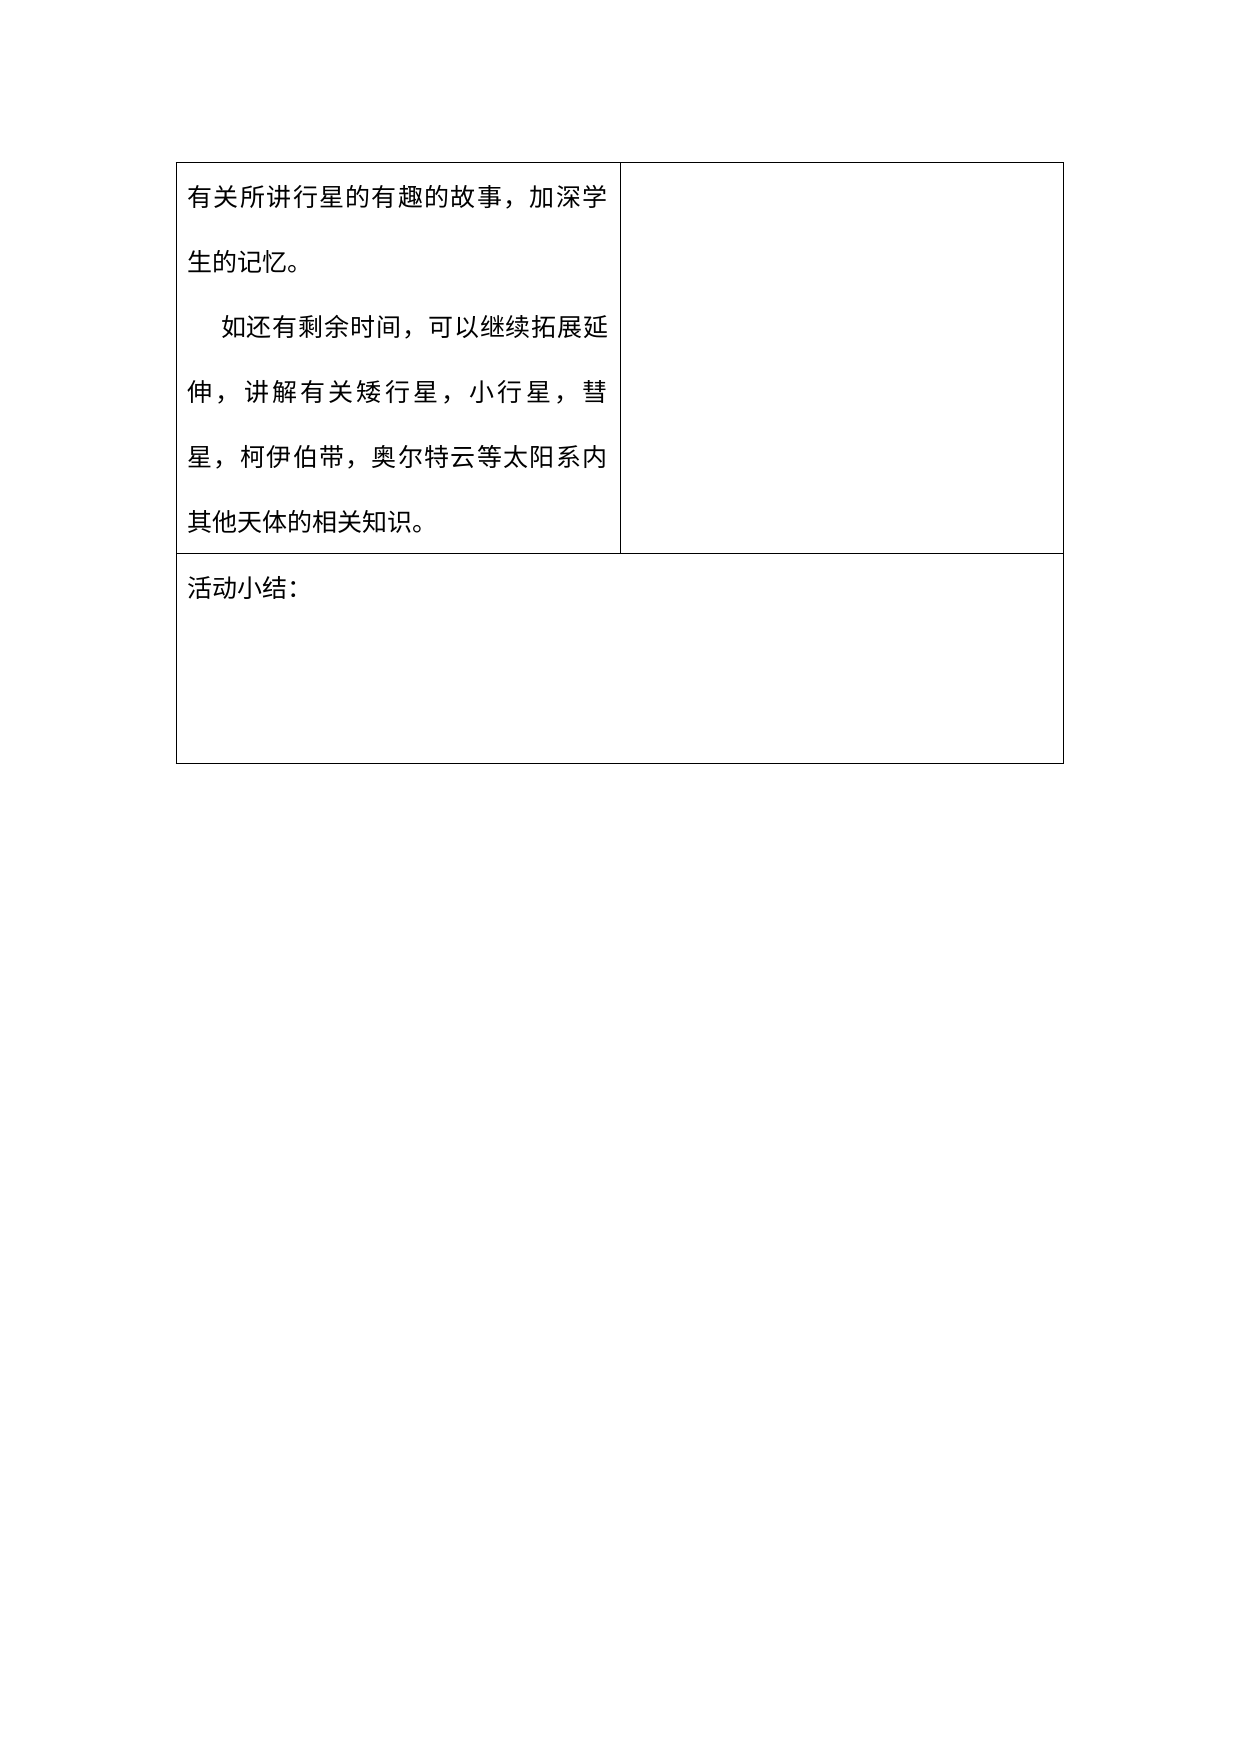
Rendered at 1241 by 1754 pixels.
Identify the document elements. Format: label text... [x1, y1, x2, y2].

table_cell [177, 163, 620, 553]
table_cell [621, 163, 1063, 553]
table_cell 活动小结： [177, 554, 1063, 763]
